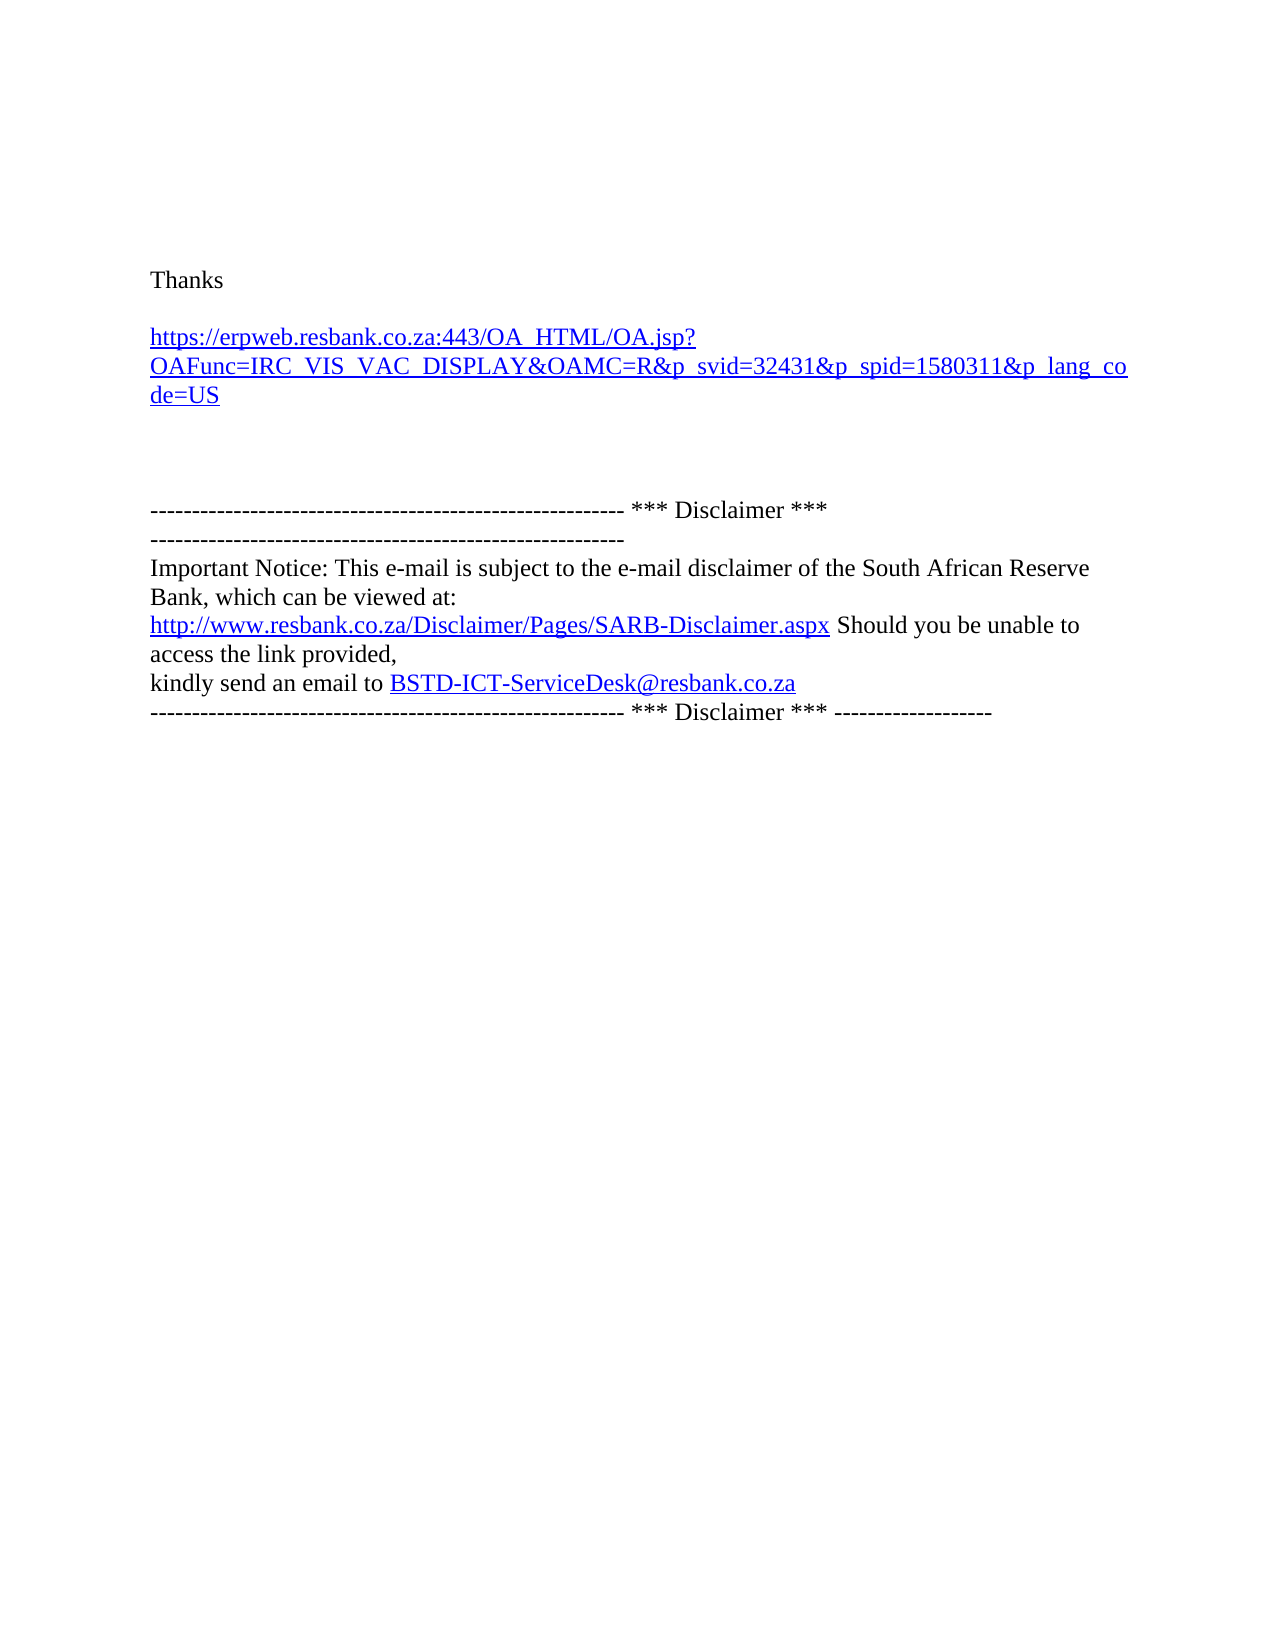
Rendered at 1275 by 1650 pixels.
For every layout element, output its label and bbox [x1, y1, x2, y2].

table_header [150, 150, 1131, 725]
